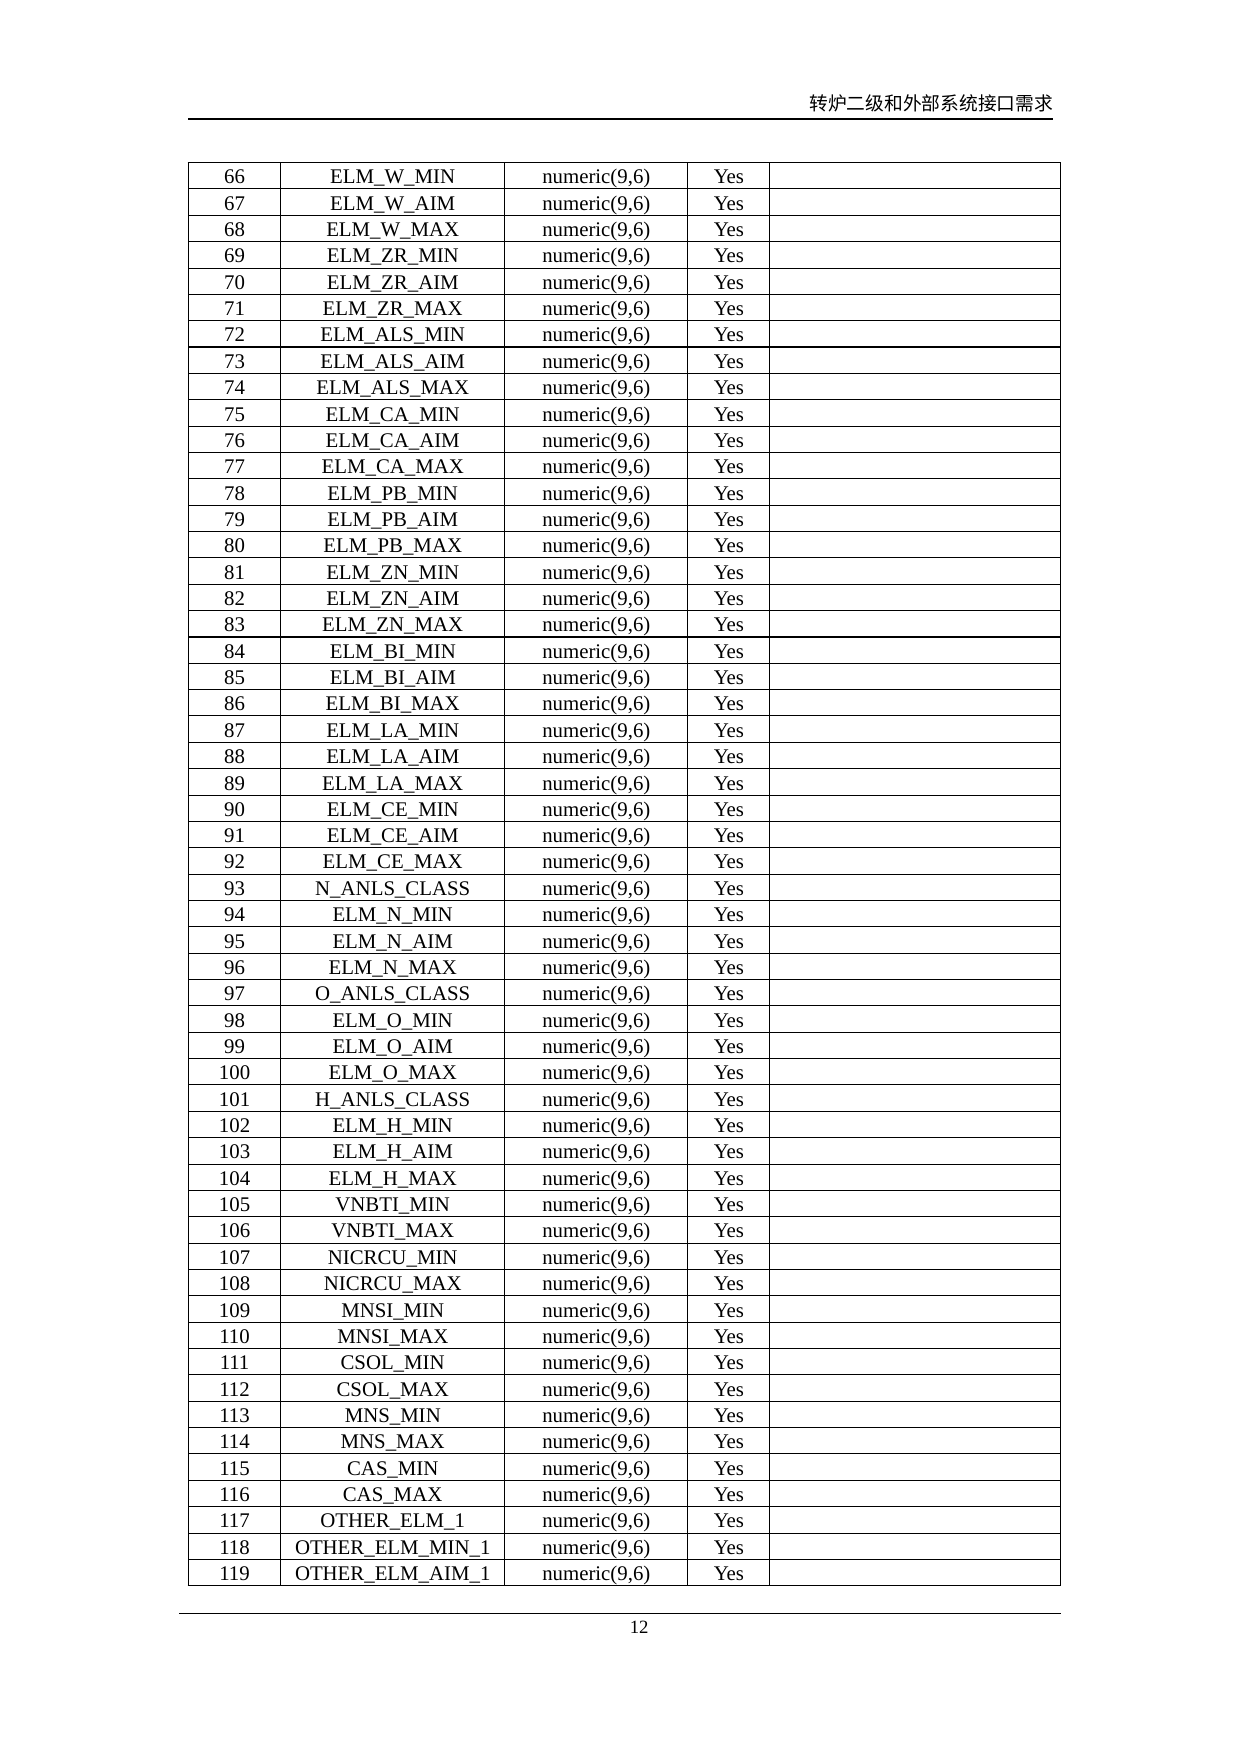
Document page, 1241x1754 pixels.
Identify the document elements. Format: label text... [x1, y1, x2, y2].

table_cell numeric(9,6) [505, 400, 687, 426]
table_cell numeric(9,6) [505, 453, 687, 478]
table_cell ELM_H_MIN [281, 1112, 504, 1137]
table_cell Yes [688, 1112, 769, 1137]
table_cell [770, 1085, 1060, 1111]
table_cell 102 [189, 1112, 280, 1137]
table_cell numeric(9,6) [505, 1428, 687, 1453]
table_cell VNBTI_MAX [281, 1217, 504, 1242]
table_cell Yes [688, 901, 769, 926]
table_cell [770, 1191, 1060, 1216]
table_cell CSOL_MAX [281, 1375, 504, 1401]
table_cell numeric(9,6) [505, 216, 687, 241]
table_cell 91 [189, 822, 280, 847]
table_cell numeric(9,6) [505, 1033, 687, 1058]
table_cell H_ANLS_CLASS [281, 1085, 504, 1111]
table_cell numeric(9,6) [505, 769, 687, 794]
table_cell numeric(9,6) [505, 743, 687, 768]
table_cell numeric(9,6) [505, 638, 687, 663]
table_cell 97 [189, 980, 280, 1005]
table_cell Yes [688, 348, 769, 373]
table_cell numeric(9,6) [505, 585, 687, 610]
table_cell 106 [189, 1217, 280, 1242]
table_cell Yes [688, 558, 769, 584]
table_cell [770, 400, 1060, 426]
table_cell [770, 716, 1060, 742]
table_cell ELM_ZR_MIN [281, 242, 504, 267]
table_cell [770, 348, 1060, 373]
table_cell ELM_W_MAX [281, 216, 504, 241]
table_cell ELM_ALS_AIM [281, 348, 504, 373]
table_cell CAS_MAX [281, 1481, 504, 1506]
table_cell 96 [189, 954, 280, 979]
table_cell ELM_BI_MAX [281, 690, 504, 715]
table_cell ELM_LA_AIM [281, 743, 504, 768]
table_cell Yes [688, 1191, 769, 1216]
table_cell NICRCU_MAX [281, 1270, 504, 1295]
table_cell Yes [688, 269, 769, 294]
table_cell ELM_O_AIM [281, 1033, 504, 1058]
table_cell 115 [189, 1454, 280, 1480]
table_cell 103 [189, 1138, 280, 1163]
table_cell ELM_N_MAX [281, 954, 504, 979]
table_cell 89 [189, 769, 280, 794]
table_cell 66 [189, 163, 280, 188]
table_cell ELM_W_MIN [281, 163, 504, 188]
table_cell numeric(9,6) [505, 690, 687, 715]
table_cell ELM_CA_MIN [281, 400, 504, 426]
table_cell Yes [688, 506, 769, 531]
table_cell Yes [688, 664, 769, 689]
table_cell numeric(9,6) [505, 1165, 687, 1190]
table_cell N_ANLS_CLASS [281, 875, 504, 900]
table_cell [770, 1244, 1060, 1269]
table_cell [770, 295, 1060, 320]
table_cell 117 [189, 1507, 280, 1532]
table_cell Yes [688, 1323, 769, 1348]
table_cell Yes [688, 690, 769, 715]
table_cell O_ANLS_CLASS [281, 980, 504, 1005]
table_cell 78 [189, 479, 280, 504]
table_cell Yes [688, 1454, 769, 1480]
table_cell [770, 1323, 1060, 1348]
table_cell 67 [189, 189, 280, 215]
table_cell 81 [189, 558, 280, 584]
table_cell numeric(9,6) [505, 479, 687, 504]
table_cell [770, 374, 1060, 399]
table_cell 80 [189, 532, 280, 557]
table_cell numeric(9,6) [505, 1375, 687, 1401]
table_cell 105 [189, 1191, 280, 1216]
table_cell Yes [688, 400, 769, 426]
table_cell 76 [189, 427, 280, 452]
table_cell MNS_MAX [281, 1428, 504, 1453]
table_cell 95 [189, 927, 280, 953]
table_cell Yes [688, 453, 769, 478]
table_cell 109 [189, 1296, 280, 1322]
table_cell OTHER_ELM_MIN_1 [281, 1534, 504, 1559]
table_cell numeric(9,6) [505, 1534, 687, 1559]
table_cell numeric(9,6) [505, 295, 687, 320]
table_cell numeric(9,6) [505, 348, 687, 373]
table_cell Yes [688, 796, 769, 821]
table_cell [770, 1270, 1060, 1295]
table_cell Yes [688, 163, 769, 188]
table_cell ELM_CA_AIM [281, 427, 504, 452]
table_cell [770, 1560, 1060, 1585]
table_cell [770, 638, 1060, 663]
table_cell 93 [189, 875, 280, 900]
table_cell Yes [688, 1217, 769, 1242]
table_cell 82 [189, 585, 280, 610]
table_cell numeric(9,6) [505, 611, 687, 636]
table_cell [770, 796, 1060, 821]
table_cell [770, 189, 1060, 215]
table_cell [770, 901, 1060, 926]
table_cell Yes [688, 1428, 769, 1453]
table_cell numeric(9,6) [505, 980, 687, 1005]
table_cell Yes [688, 822, 769, 847]
table_cell 77 [189, 453, 280, 478]
table_cell 112 [189, 1375, 280, 1401]
table_cell Yes [688, 638, 769, 663]
table_cell 71 [189, 295, 280, 320]
table_cell Yes [688, 716, 769, 742]
table_cell 90 [189, 796, 280, 821]
table_cell numeric(9,6) [505, 321, 687, 346]
table_cell 110 [189, 1323, 280, 1348]
table_cell Yes [688, 875, 769, 900]
table_cell [770, 743, 1060, 768]
table_cell 69 [189, 242, 280, 267]
table_cell numeric(9,6) [505, 1454, 687, 1480]
table_cell ELM_ZN_AIM [281, 585, 504, 610]
table_cell [770, 216, 1060, 241]
table_cell ELM_H_AIM [281, 1138, 504, 1163]
table_cell 68 [189, 216, 280, 241]
table_cell numeric(9,6) [505, 1112, 687, 1137]
table_cell Yes [688, 769, 769, 794]
table_cell OTHER_ELM_AIM_1 [281, 1560, 504, 1585]
table_cell ELM_CE_MAX [281, 848, 504, 873]
table_cell Yes [688, 1402, 769, 1427]
table_cell ELM_ALS_MIN [281, 321, 504, 346]
table_cell [770, 1165, 1060, 1190]
table_cell numeric(9,6) [505, 1217, 687, 1242]
table_cell ELM_PB_MAX [281, 532, 504, 557]
table_cell 116 [189, 1481, 280, 1506]
table_cell 111 [189, 1349, 280, 1374]
table_cell [770, 927, 1060, 953]
table_cell [770, 532, 1060, 557]
table_cell ELM_ZN_MIN [281, 558, 504, 584]
table_cell Yes [688, 216, 769, 241]
table_cell ELM_PB_MIN [281, 479, 504, 504]
table_cell MNS_MIN [281, 1402, 504, 1427]
table_cell numeric(9,6) [505, 427, 687, 452]
table_cell numeric(9,6) [505, 1349, 687, 1374]
table_cell [770, 1375, 1060, 1401]
table_cell numeric(9,6) [505, 1085, 687, 1111]
table_cell 101 [189, 1085, 280, 1111]
table_cell Yes [688, 374, 769, 399]
table_cell Yes [688, 1138, 769, 1163]
table_cell 87 [189, 716, 280, 742]
table_cell numeric(9,6) [505, 1244, 687, 1269]
table_cell 99 [189, 1033, 280, 1058]
table_cell [770, 664, 1060, 689]
table_cell [770, 690, 1060, 715]
table_cell 72 [189, 321, 280, 346]
table_cell [770, 1349, 1060, 1374]
table_cell numeric(9,6) [505, 1270, 687, 1295]
table_cell MNSI_MAX [281, 1323, 504, 1348]
table_cell ELM_W_AIM [281, 189, 504, 215]
table_cell numeric(9,6) [505, 558, 687, 584]
table_cell Yes [688, 532, 769, 557]
table_cell numeric(9,6) [505, 1191, 687, 1216]
table_cell [770, 822, 1060, 847]
table_cell ELM_O_MAX [281, 1059, 504, 1084]
table_cell Yes [688, 585, 769, 610]
table_cell [770, 1138, 1060, 1163]
table_cell ELM_ZR_AIM [281, 269, 504, 294]
table_cell MNSI_MIN [281, 1296, 504, 1322]
table_cell numeric(9,6) [505, 1138, 687, 1163]
table_cell Yes [688, 1481, 769, 1506]
table_cell numeric(9,6) [505, 163, 687, 188]
table_cell 75 [189, 400, 280, 426]
table_cell 100 [189, 1059, 280, 1084]
table_cell OTHER_ELM_1 [281, 1507, 504, 1532]
table_cell ELM_H_MAX [281, 1165, 504, 1190]
table_cell 85 [189, 664, 280, 689]
table_cell ELM_O_MIN [281, 1006, 504, 1032]
table_cell numeric(9,6) [505, 269, 687, 294]
table_cell 73 [189, 348, 280, 373]
table_cell numeric(9,6) [505, 927, 687, 953]
table_cell Yes [688, 479, 769, 504]
table_cell ELM_CE_MIN [281, 796, 504, 821]
table_cell [770, 1006, 1060, 1032]
table_cell numeric(9,6) [505, 1296, 687, 1322]
table_cell [770, 1534, 1060, 1559]
table_cell Yes [688, 1006, 769, 1032]
table_cell 119 [189, 1560, 280, 1585]
table_cell CSOL_MIN [281, 1349, 504, 1374]
table_cell Yes [688, 1165, 769, 1190]
table_cell ELM_ZR_MAX [281, 295, 504, 320]
table_cell [770, 1059, 1060, 1084]
table_cell Yes [688, 927, 769, 953]
table_cell Yes [688, 1059, 769, 1084]
table_cell [770, 1481, 1060, 1506]
table_cell [770, 558, 1060, 584]
table_cell 114 [189, 1428, 280, 1453]
table_cell Yes [688, 1270, 769, 1295]
table_cell Yes [688, 1033, 769, 1058]
table_cell [770, 769, 1060, 794]
table_cell 118 [189, 1534, 280, 1559]
table_cell ELM_ZN_MAX [281, 611, 504, 636]
table_cell [770, 479, 1060, 504]
table_cell [770, 954, 1060, 979]
table_cell [770, 585, 1060, 610]
table_cell Yes [688, 1296, 769, 1322]
table_cell Yes [688, 1375, 769, 1401]
table_cell ELM_CE_AIM [281, 822, 504, 847]
table_cell Yes [688, 1534, 769, 1559]
table_cell 88 [189, 743, 280, 768]
table_cell numeric(9,6) [505, 1006, 687, 1032]
table_cell Yes [688, 980, 769, 1005]
table_cell numeric(9,6) [505, 1402, 687, 1427]
table_cell numeric(9,6) [505, 1507, 687, 1532]
table_cell ELM_PB_AIM [281, 506, 504, 531]
table_cell 79 [189, 506, 280, 531]
table_cell numeric(9,6) [505, 1059, 687, 1084]
table_cell ELM_N_MIN [281, 901, 504, 926]
table_cell [770, 1033, 1060, 1058]
table_cell numeric(9,6) [505, 1481, 687, 1506]
table_cell ELM_N_AIM [281, 927, 504, 953]
table_cell [770, 1428, 1060, 1453]
table_cell Yes [688, 1349, 769, 1374]
table_cell [770, 506, 1060, 531]
table_cell ELM_BI_MIN [281, 638, 504, 663]
table_cell VNBTI_MIN [281, 1191, 504, 1216]
table_cell Yes [688, 189, 769, 215]
table_cell 83 [189, 611, 280, 636]
table_cell numeric(9,6) [505, 374, 687, 399]
table_cell Yes [688, 1560, 769, 1585]
table_cell 108 [189, 1270, 280, 1295]
table_cell [770, 242, 1060, 267]
table_cell numeric(9,6) [505, 716, 687, 742]
table_cell ELM_ALS_MAX [281, 374, 504, 399]
table_cell Yes [688, 1244, 769, 1269]
table_cell numeric(9,6) [505, 506, 687, 531]
table_cell 107 [189, 1244, 280, 1269]
table_cell [770, 163, 1060, 188]
table_cell [770, 1112, 1060, 1137]
table_cell [770, 611, 1060, 636]
table_cell [770, 321, 1060, 346]
table_cell Yes [688, 427, 769, 452]
table_cell [770, 1402, 1060, 1427]
table_cell numeric(9,6) [505, 532, 687, 557]
table_cell numeric(9,6) [505, 822, 687, 847]
table_cell numeric(9,6) [505, 954, 687, 979]
table_cell Yes [688, 611, 769, 636]
table_cell [770, 875, 1060, 900]
table_cell numeric(9,6) [505, 1323, 687, 1348]
table_cell Yes [688, 295, 769, 320]
table_cell [770, 1507, 1060, 1532]
table_cell 84 [189, 638, 280, 663]
table_cell 104 [189, 1165, 280, 1190]
table_cell 86 [189, 690, 280, 715]
table_cell CAS_MIN [281, 1454, 504, 1480]
table_cell 98 [189, 1006, 280, 1032]
table_cell [770, 427, 1060, 452]
table_cell 74 [189, 374, 280, 399]
table_cell Yes [688, 743, 769, 768]
table_cell 113 [189, 1402, 280, 1427]
table_cell numeric(9,6) [505, 901, 687, 926]
table_cell numeric(9,6) [505, 875, 687, 900]
table_cell Yes [688, 321, 769, 346]
table_cell numeric(9,6) [505, 1560, 687, 1585]
table_cell [770, 1296, 1060, 1322]
table_cell [770, 1454, 1060, 1480]
table_cell NICRCU_MIN [281, 1244, 504, 1269]
table_cell Yes [688, 1085, 769, 1111]
table_cell numeric(9,6) [505, 796, 687, 821]
table_cell ELM_LA_MIN [281, 716, 504, 742]
table_cell [770, 453, 1060, 478]
table_cell 94 [189, 901, 280, 926]
table_cell ELM_LA_MAX [281, 769, 504, 794]
table_cell Yes [688, 1507, 769, 1532]
table_cell [770, 848, 1060, 873]
table_cell numeric(9,6) [505, 189, 687, 215]
table_cell 92 [189, 848, 280, 873]
table_cell numeric(9,6) [505, 848, 687, 873]
table_cell numeric(9,6) [505, 242, 687, 267]
table_cell numeric(9,6) [505, 664, 687, 689]
table_cell [770, 980, 1060, 1005]
table_cell [770, 269, 1060, 294]
table_cell ELM_BI_AIM [281, 664, 504, 689]
table_cell [770, 1217, 1060, 1242]
table_cell ELM_CA_MAX [281, 453, 504, 478]
table_cell 70 [189, 269, 280, 294]
table_cell Yes [688, 954, 769, 979]
table_cell Yes [688, 848, 769, 873]
table_cell Yes [688, 242, 769, 267]
